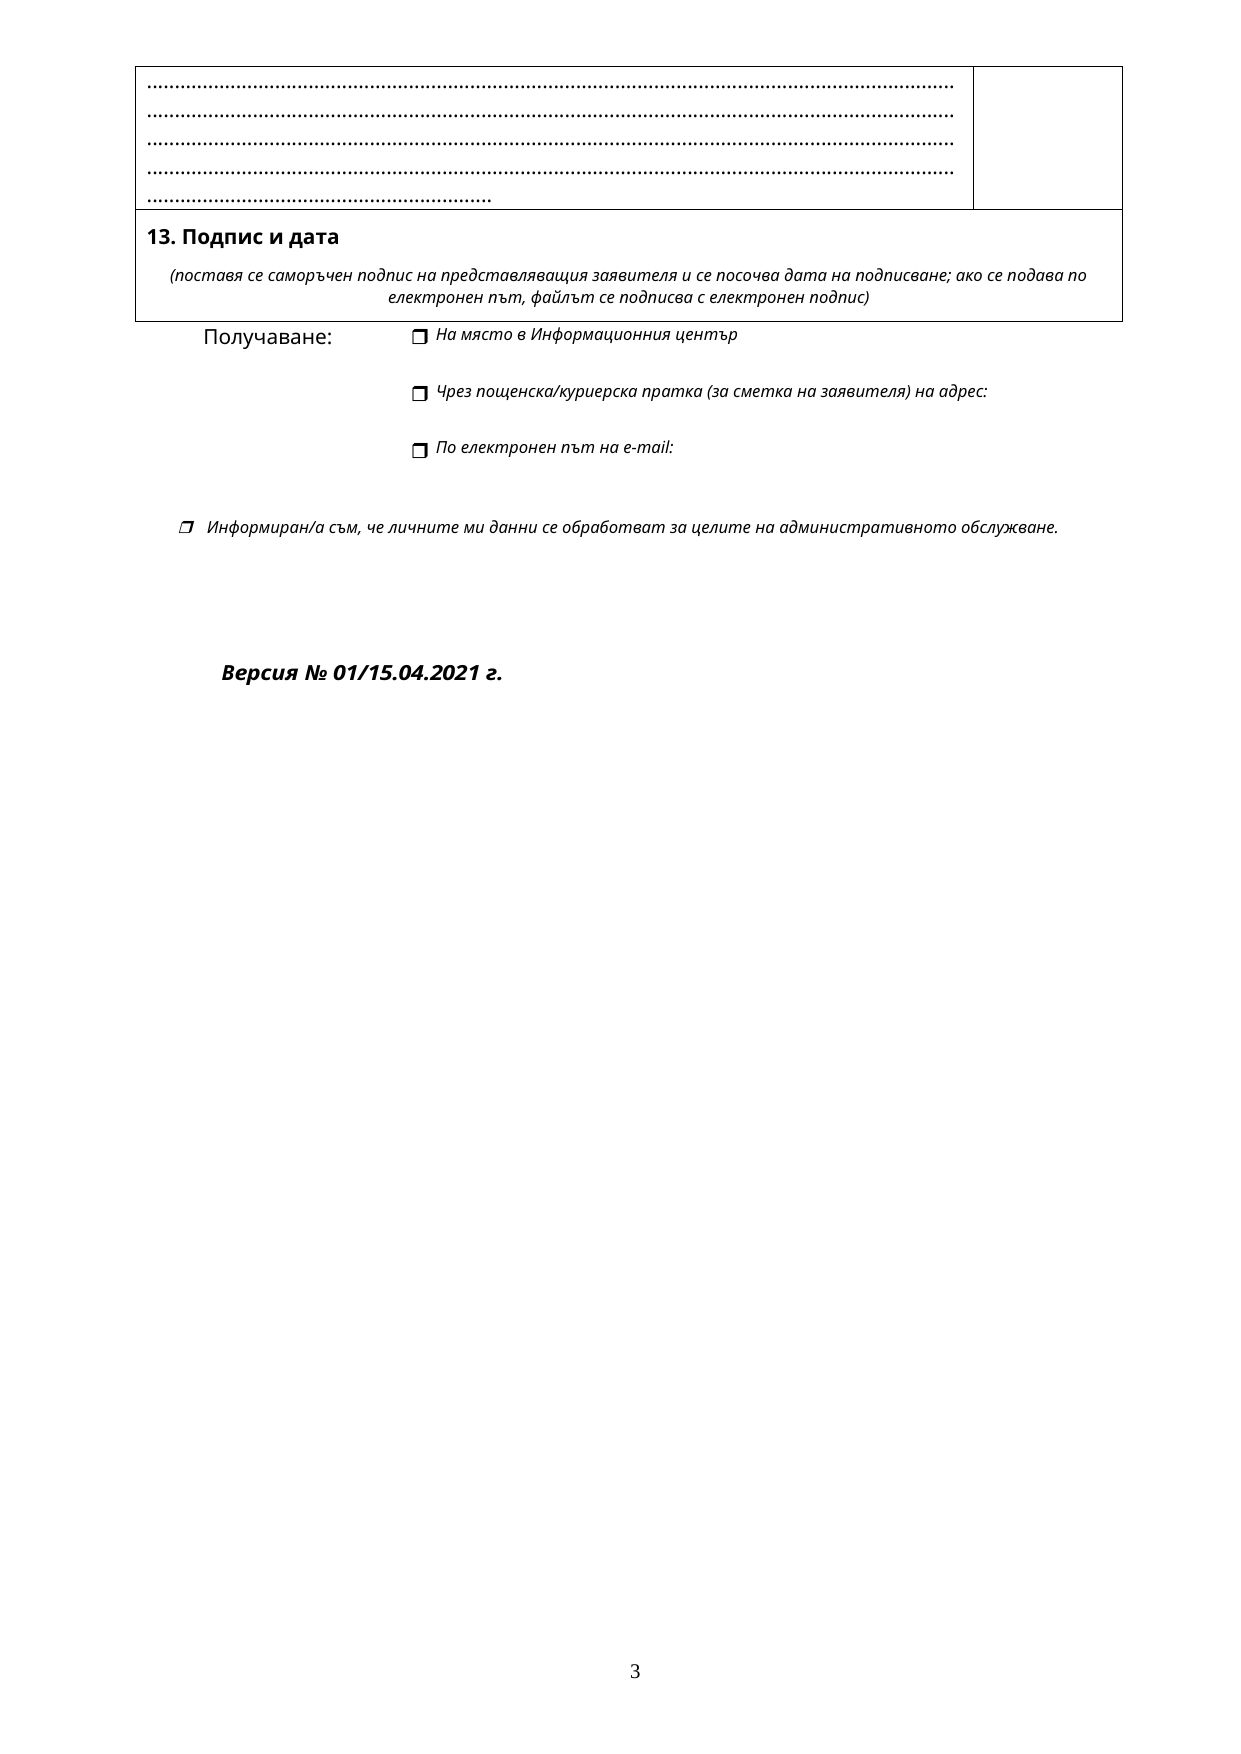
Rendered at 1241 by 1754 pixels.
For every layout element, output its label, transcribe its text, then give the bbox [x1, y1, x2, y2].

table_cell 13. Подпис и дата (поставя се саморъчен подпис на представляващия заявителя и се посочва дата на подписване; ако се подава по електронен път, файлът се подписва с електронен подпис) [136, 210, 1122, 321]
table_cell [363, 379, 424, 436]
table_cell На място в Информационния център [424, 321, 1127, 379]
table_cell Чрез пощенска/куриерска пратка (за сметка на заявителя) на адрес: [424, 379, 1127, 436]
table_cell [363, 322, 424, 379]
text Версия № 01/15.04.2021 г. [148, 658, 1122, 686]
table_cell По електронен път на e-mail: [424, 436, 1127, 493]
table_cell [363, 436, 424, 493]
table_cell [136, 67, 973, 209]
list Информиран/а съм, че личните ми данни се обработват за целите на административното обслужване. [148, 516, 1122, 538]
table_cell Получаване: [174, 322, 363, 493]
